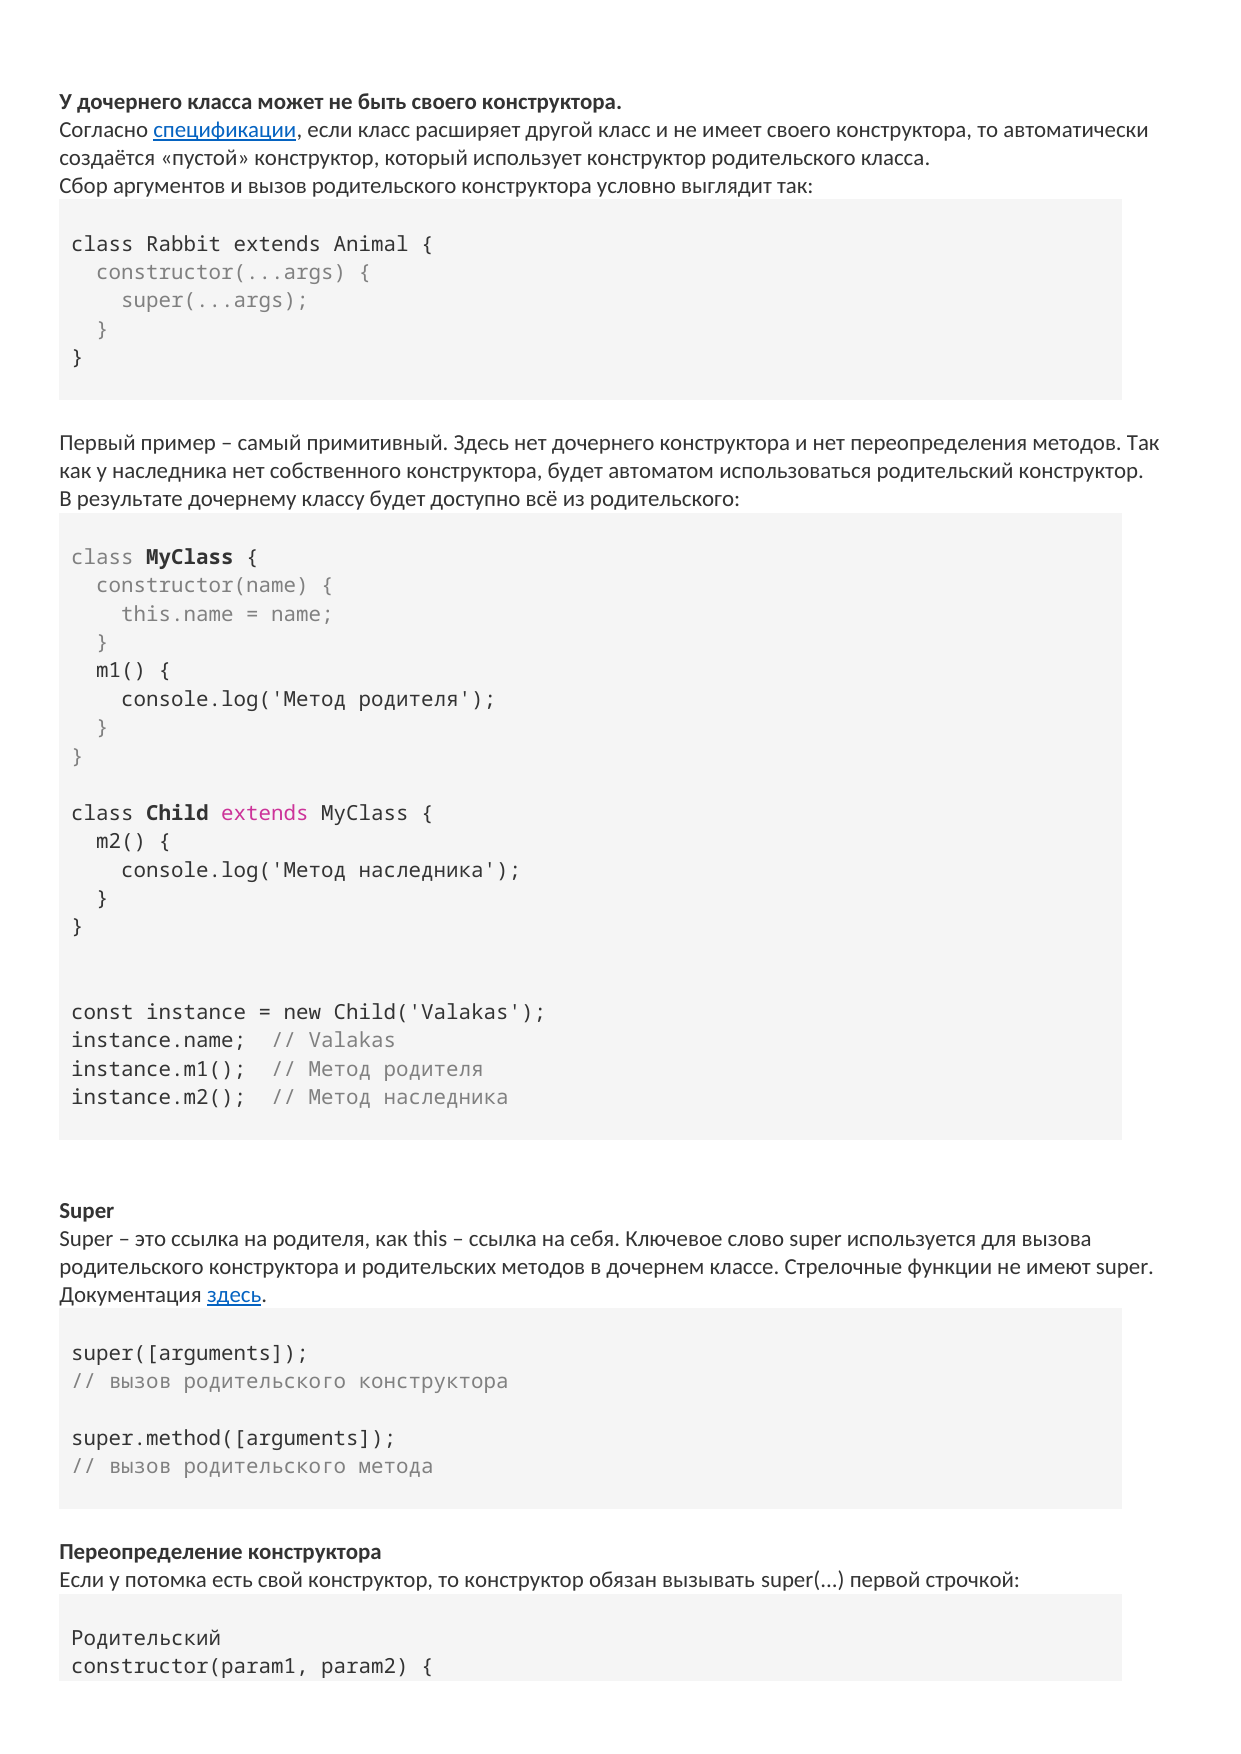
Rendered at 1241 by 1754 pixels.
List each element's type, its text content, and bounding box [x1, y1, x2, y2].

text У дочернего класса может не быть своего конструктора. [59, 87, 1181, 115]
text В результате дочернему классу будет доступно всё из родительского: [59, 484, 1181, 512]
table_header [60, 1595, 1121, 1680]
text Super [59, 1196, 1181, 1224]
text Переопределение конструктора [59, 1537, 1181, 1565]
text Документация здесь. [59, 1280, 1181, 1308]
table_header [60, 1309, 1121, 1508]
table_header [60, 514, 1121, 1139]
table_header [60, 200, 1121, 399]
text Super – это ссылка на родителя, как this – ссылка на себя. Ключевое слово super используется для вызова родительского конструктора и родительских методов в дочернем классе. Стрелочные функции не имеют super. [59, 1224, 1181, 1280]
text Если у потомка есть свой конструктор, то конструктор обязан вызывать super(...) первой строчкой: [59, 1565, 1181, 1593]
text Согласно спецификации, если класс расширяет другой класс и не имеет своего конструктора, то автоматически создаётся «пустой» конструктор, который использует конструктор родительского класса. [59, 115, 1181, 171]
text Первый пример – самый примитивный. Здесь нет дочернего конструктора и нет переопределения методов. Так как у наследника нет собственного конструктора, будет автоматом использоваться родительский конструктор. [59, 428, 1181, 484]
text Сбор аргументов и вызов родительского конструктора условно выглядит так: [59, 171, 1181, 199]
